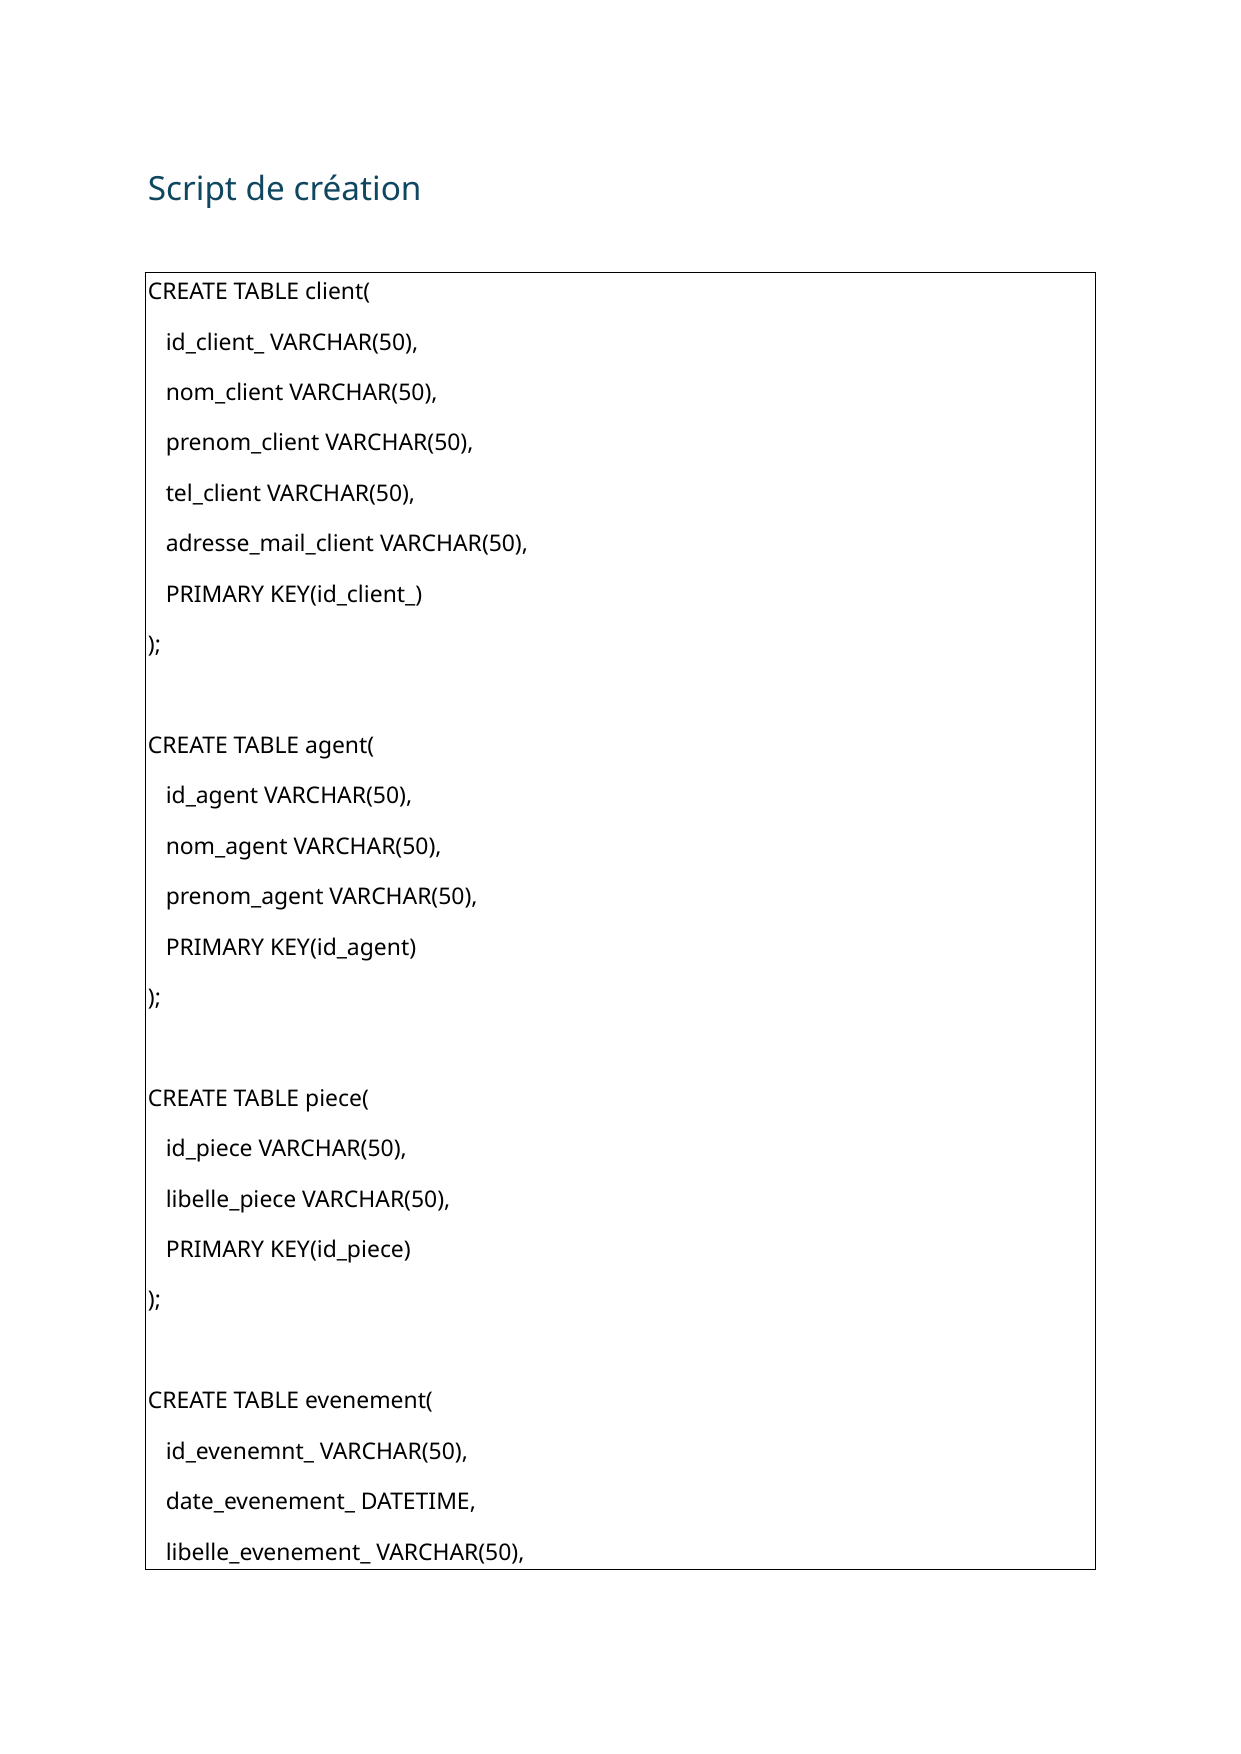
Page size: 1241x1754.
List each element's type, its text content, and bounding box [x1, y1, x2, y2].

text libelle_piece VARCHAR(50), [146, 1179, 1095, 1214]
text prenom_agent VARCHAR(50), [146, 877, 1095, 911]
text CREATE TABLE agent( [146, 726, 1095, 760]
text date_evenement_ DATETIME, [146, 1482, 1095, 1516]
text prenom_client VARCHAR(50), [146, 423, 1095, 458]
text PRIMARY KEY(id_client_) [146, 574, 1095, 609]
text id_agent VARCHAR(50), [146, 776, 1095, 811]
text id_client_ VARCHAR(50), [146, 322, 1095, 357]
subtitle Script de création [148, 164, 1093, 210]
text adresse_mail_client VARCHAR(50), [146, 524, 1095, 558]
text nom_client VARCHAR(50), [146, 373, 1095, 407]
text PRIMARY KEY(id_agent) [146, 927, 1095, 962]
text tel_client VARCHAR(50), [146, 474, 1095, 508]
text CREATE TABLE evenement( [146, 1381, 1095, 1416]
text ); [146, 1280, 1095, 1315]
text id_piece VARCHAR(50), [146, 1129, 1095, 1163]
text libelle_evenement_ VARCHAR(50), [146, 1532, 1095, 1569]
text nom_agent VARCHAR(50), [146, 827, 1095, 861]
text CREATE TABLE client( [146, 273, 1095, 306]
text ); [146, 978, 1095, 1012]
text ); [146, 625, 1095, 659]
text CREATE TABLE piece( [146, 1079, 1095, 1113]
text PRIMARY KEY(id_piece) [146, 1230, 1095, 1264]
text id_evenemnt_ VARCHAR(50), [146, 1432, 1095, 1466]
